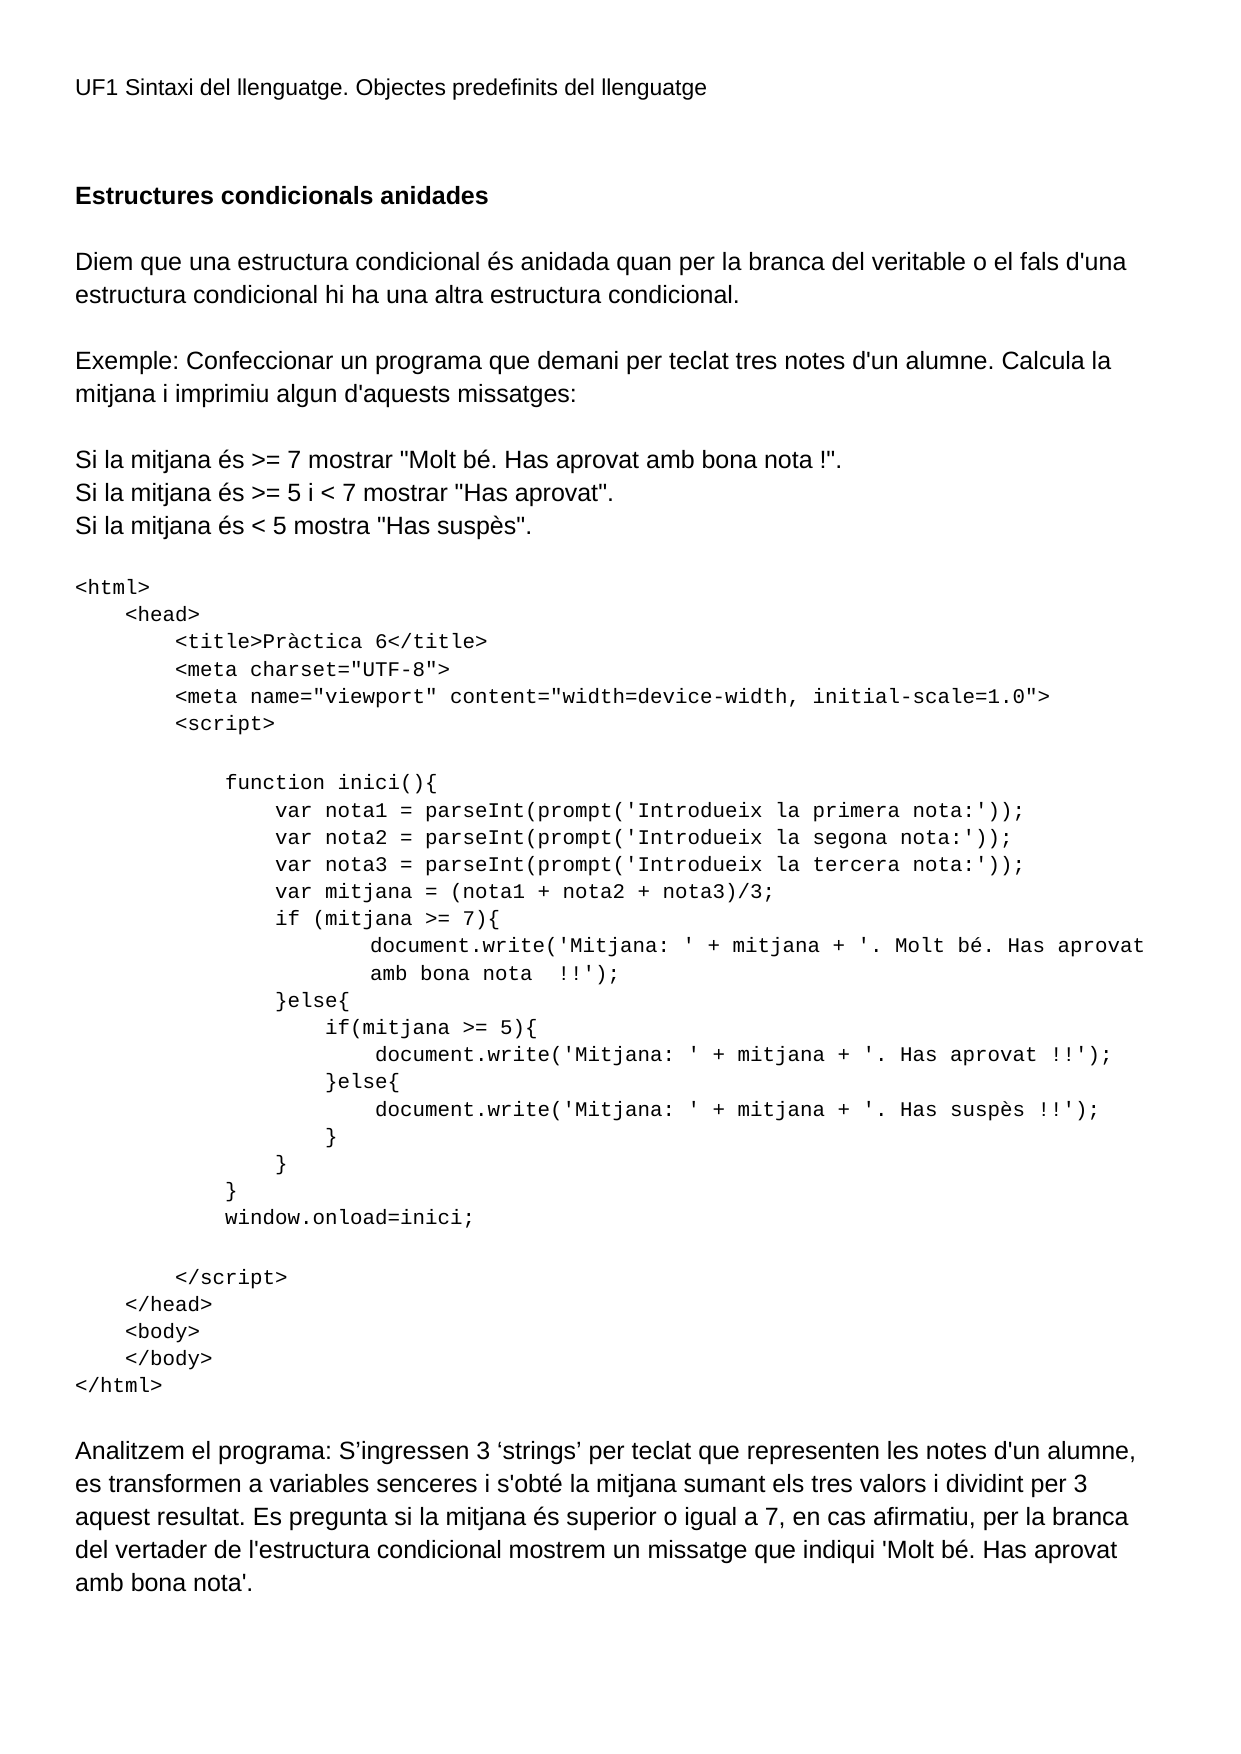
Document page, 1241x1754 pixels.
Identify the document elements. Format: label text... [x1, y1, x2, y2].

text }else{ [75, 990, 1165, 1013]
text <html> [75, 577, 1165, 601]
text <body> [75, 1321, 1165, 1345]
text if(mitjana >= 5){ [75, 1017, 1165, 1041]
text document.write('Mitjana: ' + mitjana + '. Has aprovat !!'); [75, 1044, 1165, 1068]
text Estructures condicionals anidades [75, 181, 1165, 209]
text } [75, 1153, 1165, 1177]
text Exemple: Confeccionar un programa que demani per teclat tres notes d'un alumne. Calcula la mitjana i imprimiu algun d'aquests missatges: [75, 346, 1165, 408]
text } [75, 1126, 1165, 1149]
text <meta charset="UTF-8"> [75, 659, 1165, 682]
text Si la mitjana és >= 5 i < 7 mostrar "Has aprovat". [75, 478, 1165, 507]
text Diem que una estructura condicional és anidada quan per la branca del veritable o el fals d'una estructura condicional hi ha una altra estructura condicional. [75, 247, 1165, 309]
text Si la mitjana és < 5 mostra "Has suspès". [75, 511, 1165, 540]
text </head> [75, 1294, 1165, 1318]
text document.write('Mitjana: ' + mitjana + '. Has suspès !!'); [75, 1099, 1165, 1122]
text <meta name="viewport" content="width=device-width, initial-scale=1.0"> [75, 686, 1165, 709]
text Si la mitjana és >= 7 mostrar "Molt bé. Has aprovat amb bona nota !". [75, 445, 1165, 474]
text window.onload=inici; [75, 1207, 1165, 1231]
text document.write('Mitjana: ' + mitjana + '. Molt bé. Has aprovat amb bona nota !!'); [370, 936, 1165, 986]
text <title>Pràctica 6</title> [75, 631, 1165, 655]
text </script> [75, 1267, 1165, 1290]
text Analitzem el programa: S’ingressen 3 ‘strings’ per teclat que representen les notes d'un alumne, es transformen a variables senceres i s'obté la mitjana sumant els tres valors i dividint per 3 aquest resultat. Es pregunta si la mitjana és superior o igual a 7, en cas afirmatiu, per la branca del vertader de l'estructura condicional mostrem un missatge que indiqui 'Molt bé. Has aprovat amb bona nota'. [75, 1436, 1165, 1597]
text var nota1 = parseInt(prompt('Introdueix la primera nota:')); [75, 799, 1165, 823]
text var nota2 = parseInt(prompt('Introdueix la segona nota:')); [75, 827, 1165, 850]
text }else{ [75, 1071, 1165, 1095]
text var mitjana = (nota1 + nota2 + nota3)/3; [75, 881, 1165, 905]
text </body> [75, 1348, 1165, 1372]
text <head> [75, 604, 1165, 628]
text } [75, 1180, 1165, 1204]
text var nota3 = parseInt(prompt('Introdueix la tercera nota:')); [75, 854, 1165, 878]
text if (mitjana >= 7){ [75, 908, 1165, 932]
text </html> [75, 1376, 1165, 1399]
text <script> [75, 713, 1165, 737]
text function inici(){ [75, 772, 1165, 796]
